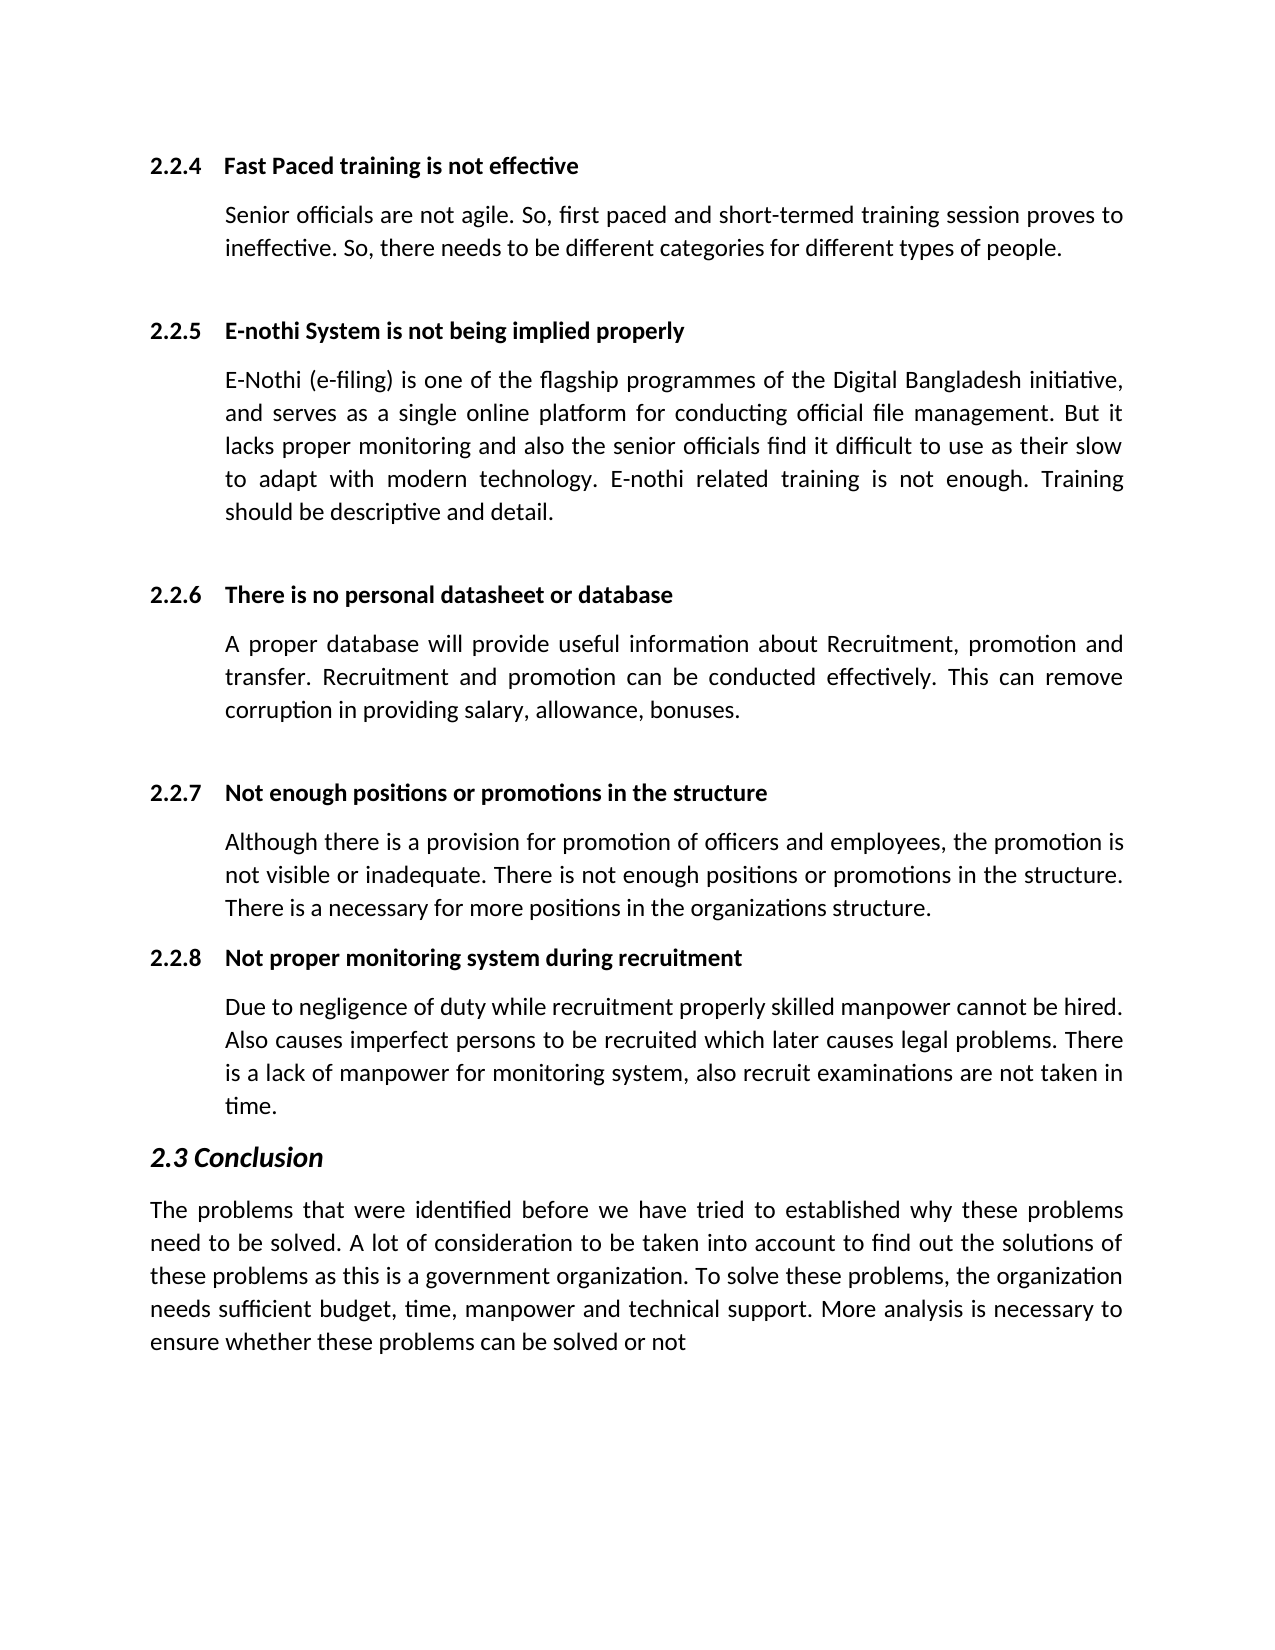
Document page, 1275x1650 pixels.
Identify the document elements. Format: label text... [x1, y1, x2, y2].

text 2.2.8 Not proper monitoring system during recruitment [150, 942, 1125, 972]
text 2.3 Conclusion [150, 1139, 1125, 1175]
text The problems that were identified before we have tried to established why these problems need to be solved. A lot of consideration to be taken into account to find out the solutions of these problems as this is a government organization. To solve these problems, the organization needs sufficient budget, time, manpower and technical support. More analysis is necessary to ensure whether these problems can be solved or not [150, 1195, 1125, 1357]
list E-Nothi (e-filing) is one of the flagship programmes of the Digital Bangladesh initiative, and serves as a single online platform for conducting official file management. But it lacks proper monitoring and also the senior officials find it difficult to use as their slow to adapt with modern technology. E-nothi related training is not enough. Training should be descriptive and detail. [225, 364, 1125, 527]
text 2.2.6 There is no personal datasheet or database [150, 579, 1125, 609]
list A proper database will provide useful information about Recruitment, promotion and transfer. Recruitment and promotion can be conducted effectively. This can remove corruption in providing salary, allowance, bonuses. [225, 628, 1125, 725]
text 2.2.7 Not enough positions or promotions in the structure [150, 777, 1125, 807]
list Although there is a provision for promotion of officers and employees, the promotion is not visible or inadequate. There is not enough positions or promotions in the structure. There is a necessary for more positions in the organizations structure. [225, 826, 1125, 923]
text 2.2.4 Fast Paced training is not effective [150, 150, 1125, 181]
list Senior officials are not agile. So, first paced and short-termed training session proves to ineffective. So, there needs to be different categories for different types of people. [225, 199, 1125, 263]
text 2.2.5 E-nothi System is not being implied properly [150, 315, 1125, 346]
list Due to negligence of duty while recruitment properly skilled manpower cannot be hired. Also causes imperfect persons to be recruited which later causes legal problems. There is a lack of manpower for monitoring system, also recruit examinations are not taken in time. [225, 991, 1125, 1121]
